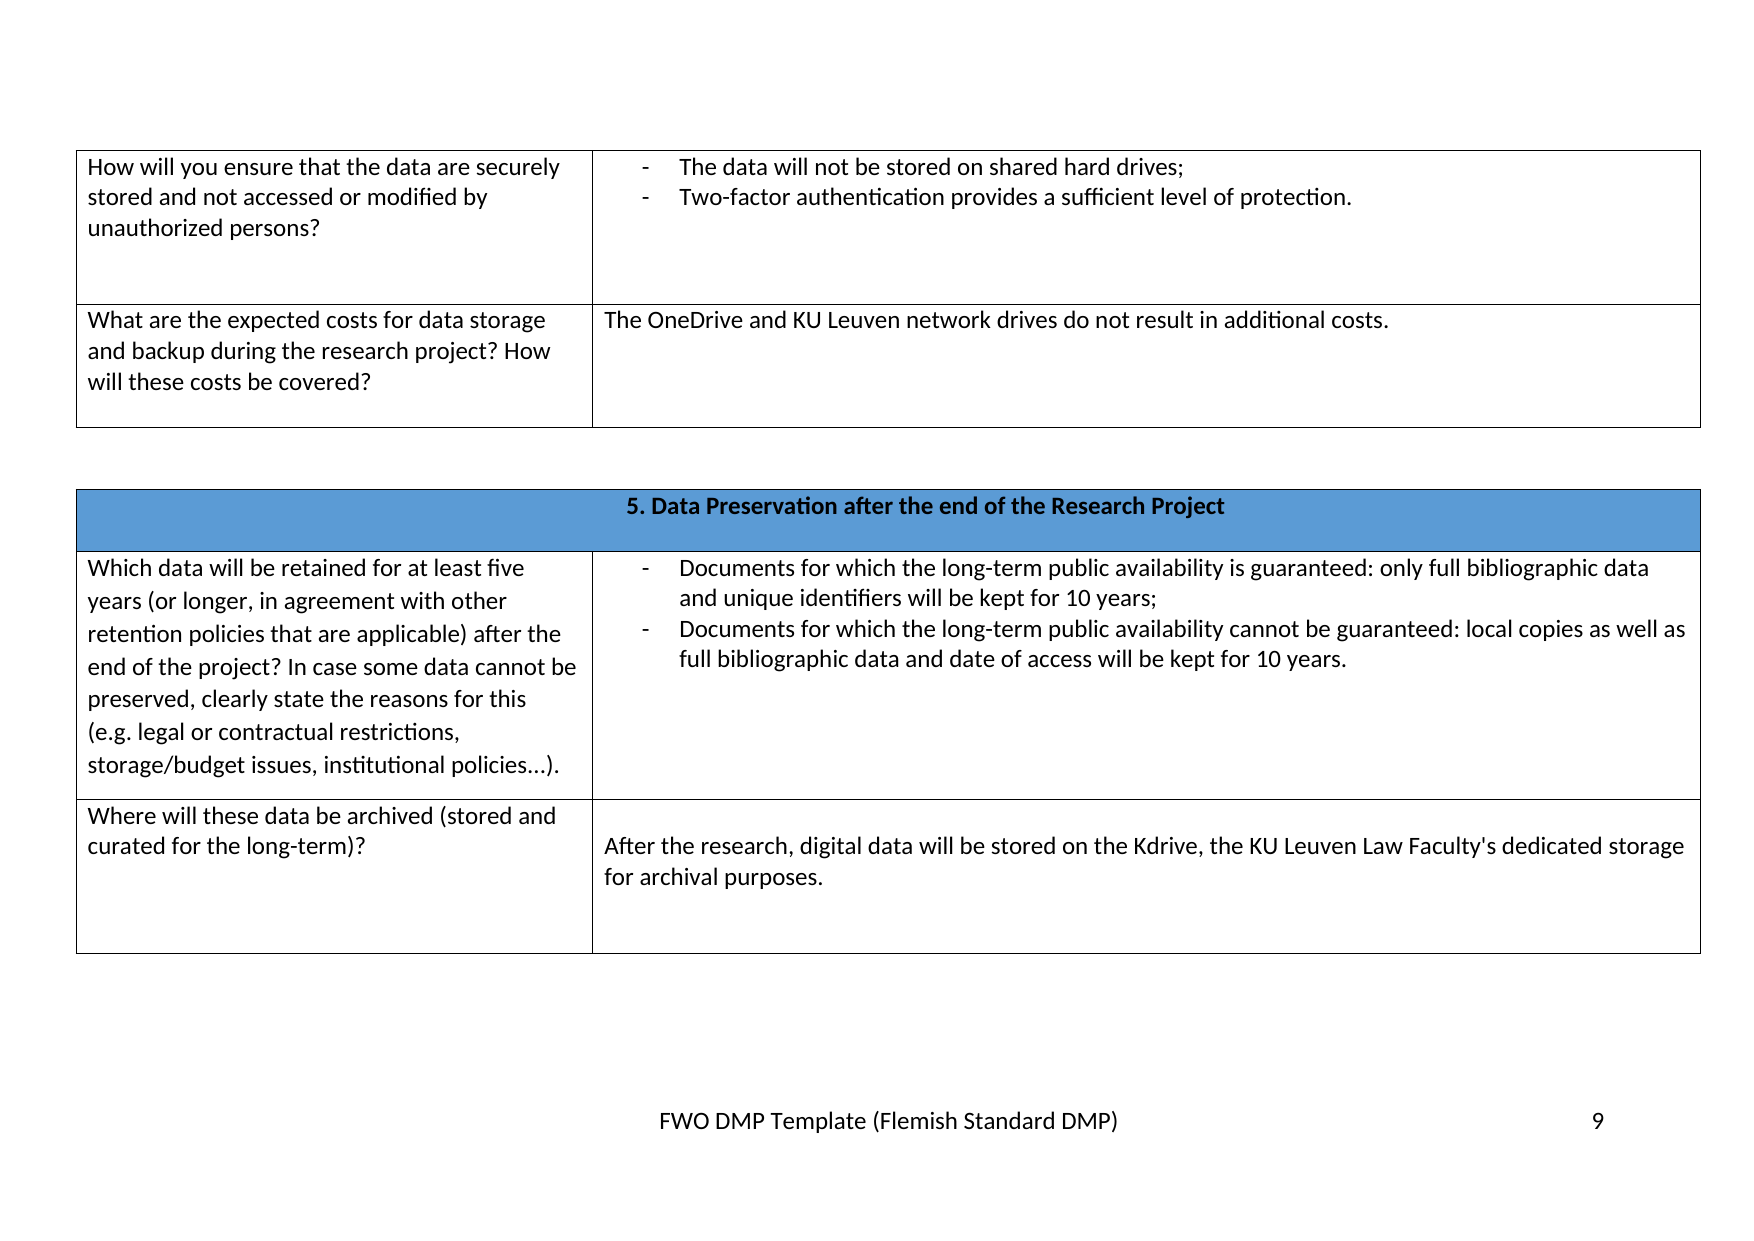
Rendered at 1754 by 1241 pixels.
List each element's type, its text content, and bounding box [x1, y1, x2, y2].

table_header 5. Data Preservation after the end of the Research Project [77, 490, 1700, 551]
table_cell The OneDrive and KU Leuven network drives do not result in additional costs. [593, 305, 1700, 427]
table_cell How will you ensure that the data are securely stored and not accessed or modified by unauthorized persons? [77, 151, 592, 304]
table_cell After the research, digital data will be stored on the Kdrive, the KU Leuven Law Faculty's dedicated storage for archival purposes. [593, 800, 1700, 953]
table_cell What are the expected costs for data storage and backup during the research project? How will these costs be covered? [77, 305, 592, 427]
table_cell Which data will be retained for at least five years (or longer, in agreement with other retention policies that are applicable) after the end of the project? In case some data cannot be preserved, clearly state the reasons for this (e.g. legal or contractual restrictions, storage/budget issues, institutional policies...). [77, 552, 592, 799]
table_cell The data will not be stored on shared hard drives; Two-factor authentication provides a sufficient level of protection. [593, 151, 1700, 304]
table_cell Where will these data be archived (stored and curated for the long-term)? [77, 800, 592, 953]
table_cell Documents for which the long-term public availability is guaranteed: only full bibliographic data and unique identifiers will be kept for 10 years; Documents for which the long-term public availability cannot be guaranteed: local copies as well as full bibliographic data and date of access will be kept for 10 years. [593, 552, 1700, 799]
